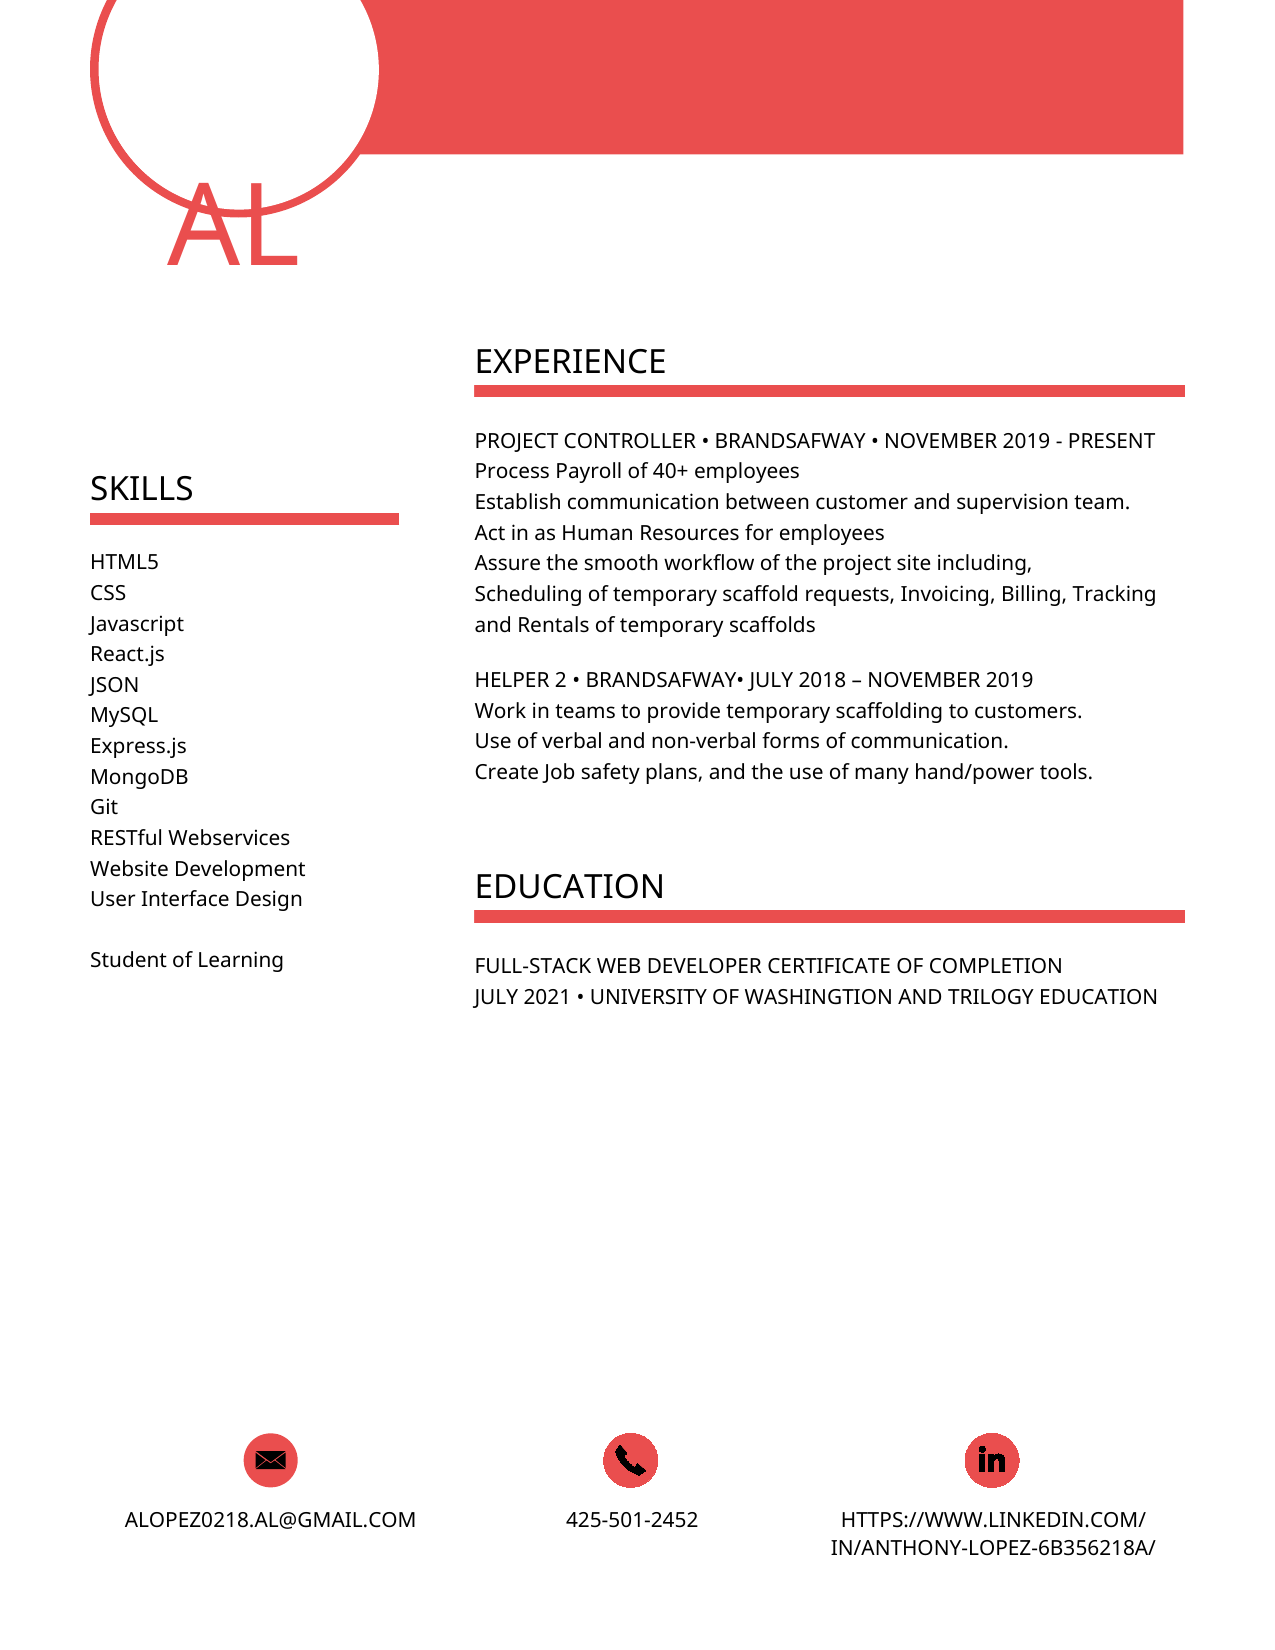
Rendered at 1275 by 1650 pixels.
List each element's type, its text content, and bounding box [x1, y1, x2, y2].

table_header HTML5 CSS Javascript React.js JSON MySQL Express.js MongoDB Git RESTful Webservices Website Development User Interface Design Student of Learning [90, 90, 474, 1012]
table_header PROJECT CONTROLLER • BRANDSAFWAY • November 2019 - PRESENT Process Payroll of 40+ employees Establish communication between customer and supervision team. Act in as Human Resources for employees Assure the smooth workflow of the project site including, Scheduling of temporary scaffold requests, Invoicing, Billing, Tracking and Rentals of temporary scaffolds HELPER 2 • BRANDSAFWAY• JULY 2018 – NOVEMBER 2019 Work in teams to provide temporary scaffolding to customers. Use of verbal and non-verbal forms of communication. Create Job safety plans, and the use of many hand/power tools. Full-Stack web developer certificate of Completion July 2021 • University of washingtion and Trilogy Education [474, 397, 1185, 910]
table_header PROJECT CONTROLLER • BRANDSAFWAY • November 2019 - PRESENT Process Payroll of 40+ employees Establish communication between customer and supervision team. Act in as Human Resources for employees Assure the smooth workflow of the project site including, Scheduling of temporary scaffold requests, Invoicing, Billing, Tracking and Rentals of temporary scaffolds HELPER 2 • BRANDSAFWAY• JULY 2018 – NOVEMBER 2019 Work in teams to provide temporary scaffolding to customers. Use of verbal and non-verbal forms of communication. Create Job safety plans, and the use of many hand/power tools. Full-Stack web developer certificate of Completion July 2021 • University of washingtion and Trilogy Education [474, 923, 1185, 1012]
table_header PROJECT CONTROLLER • BRANDSAFWAY • November 2019 - PRESENT Process Payroll of 40+ employees Establish communication between customer and supervision team. Act in as Human Resources for employees Assure the smooth workflow of the project site including, Scheduling of temporary scaffold requests, Invoicing, Billing, Tracking and Rentals of temporary scaffolds HELPER 2 • BRANDSAFWAY• JULY 2018 – NOVEMBER 2019 Work in teams to provide temporary scaffolding to customers. Use of verbal and non-verbal forms of communication. Create Job safety plans, and the use of many hand/power tools. Full-Stack web developer certificate of Completion July 2021 • University of washingtion and Trilogy Education [474, 90, 1185, 385]
